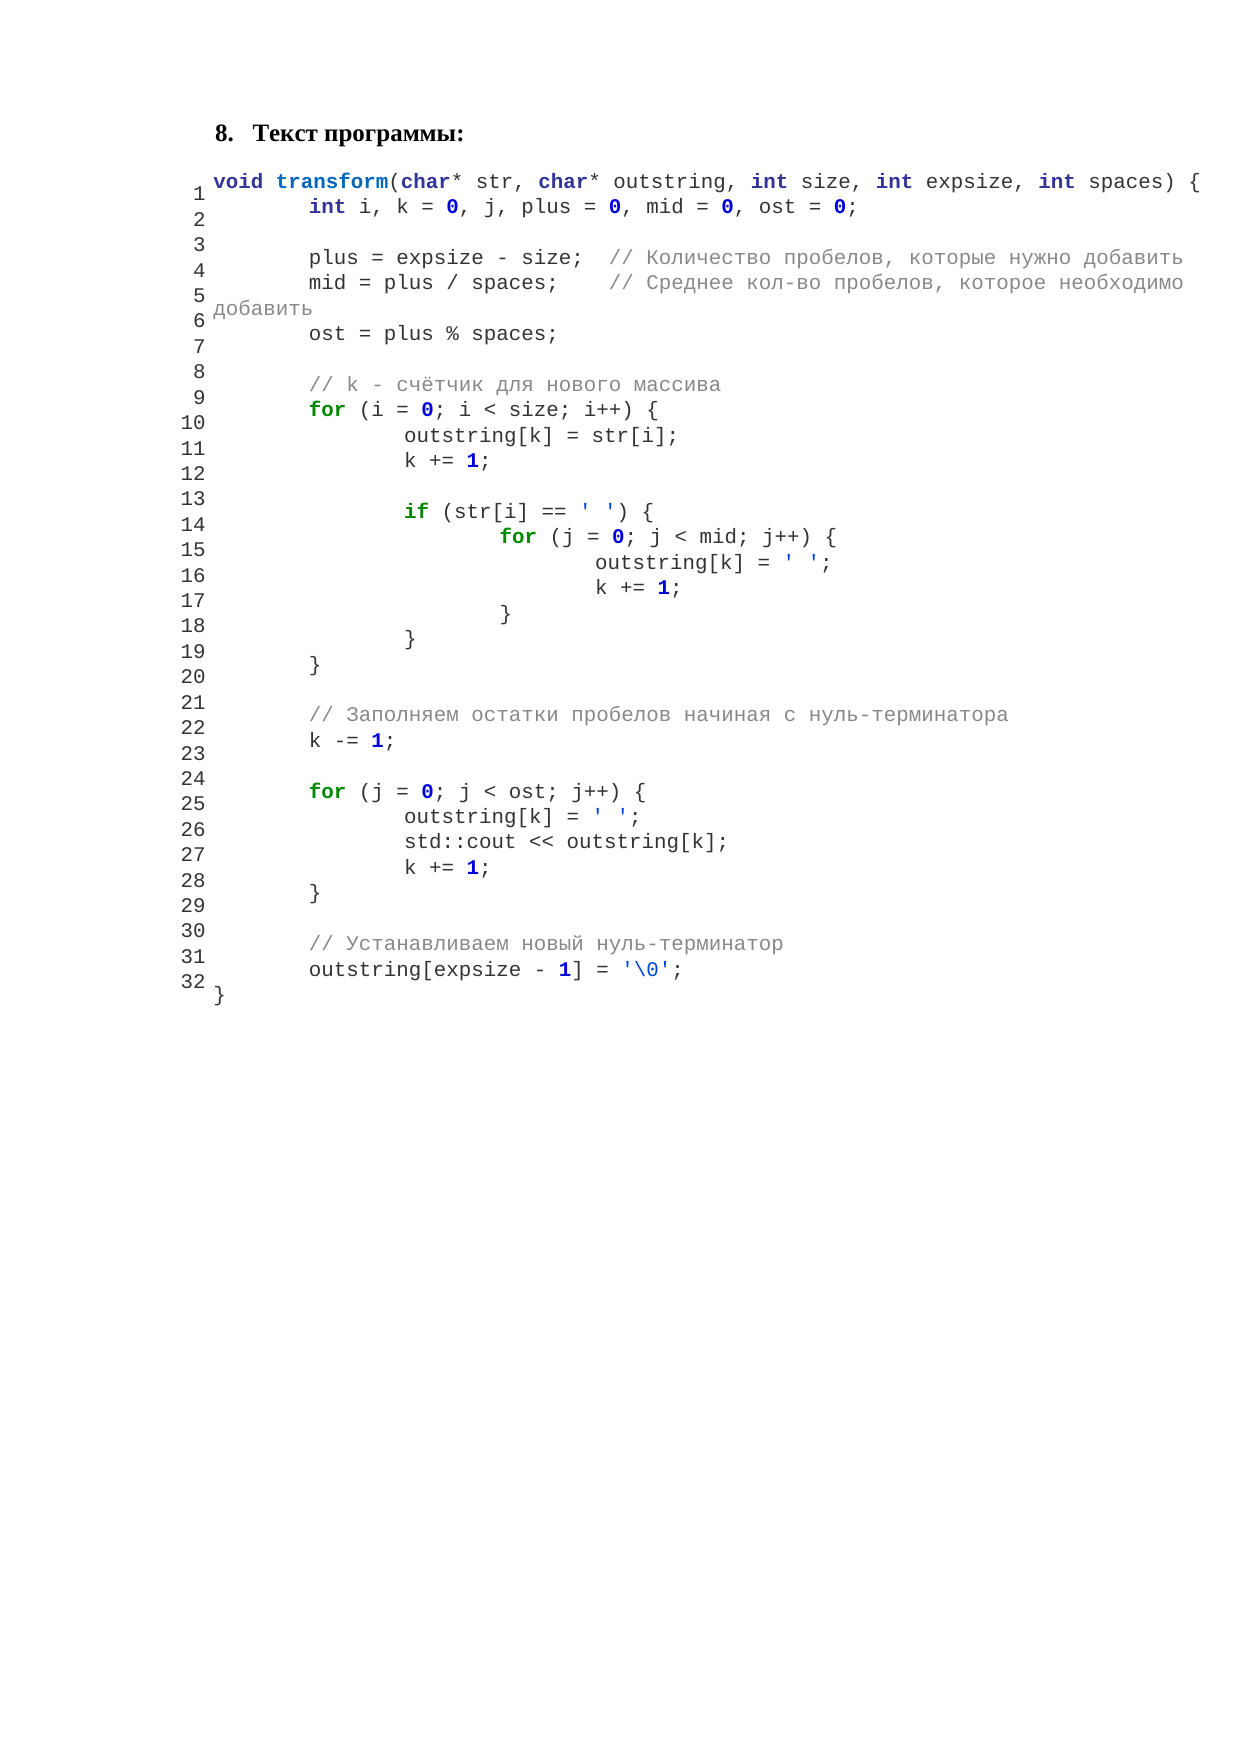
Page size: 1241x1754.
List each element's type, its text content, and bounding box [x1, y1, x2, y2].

list Текст программы: [215, 118, 1181, 147]
table_header [177, 166, 1240, 1067]
